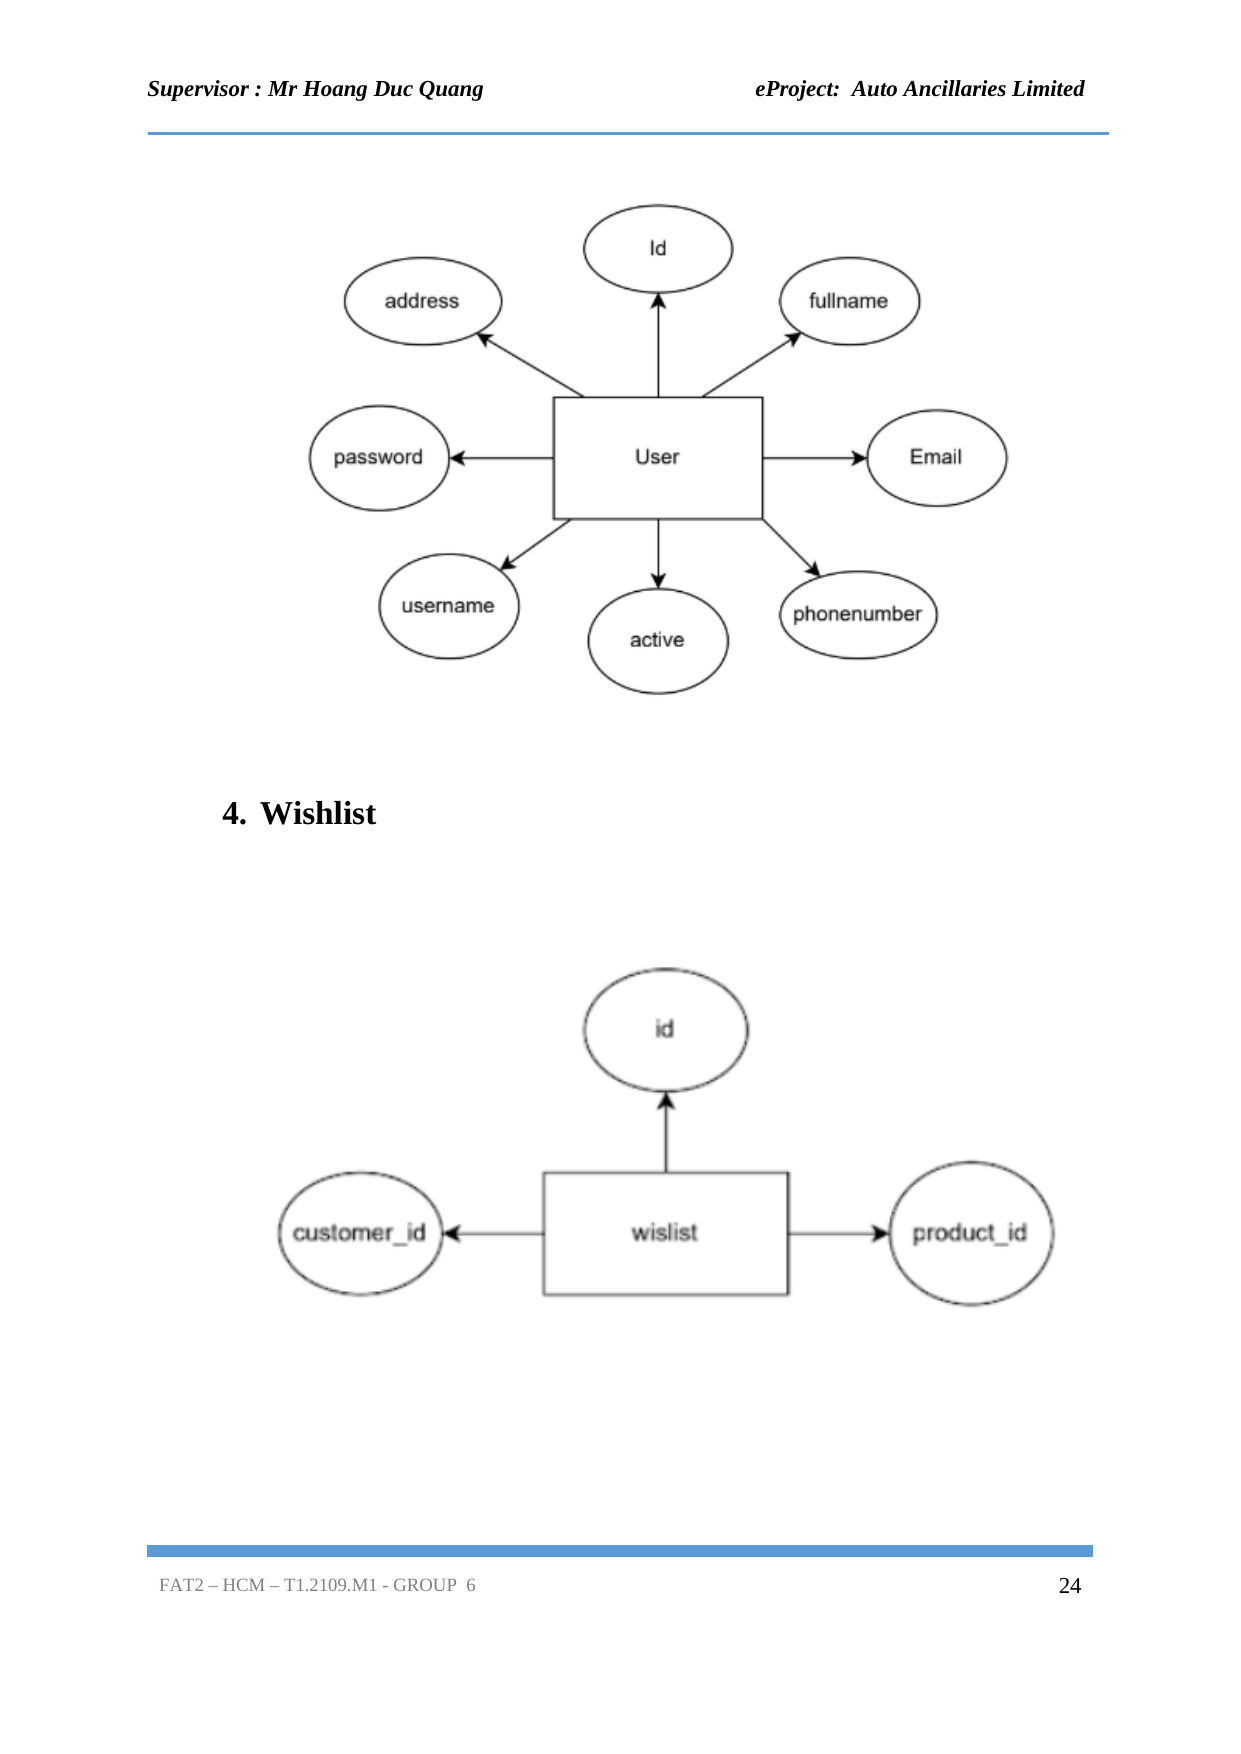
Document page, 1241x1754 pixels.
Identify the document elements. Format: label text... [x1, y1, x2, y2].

picture [259, 153, 1046, 723]
picture [222, 908, 1145, 1446]
list Wishlist [222, 793, 1093, 832]
